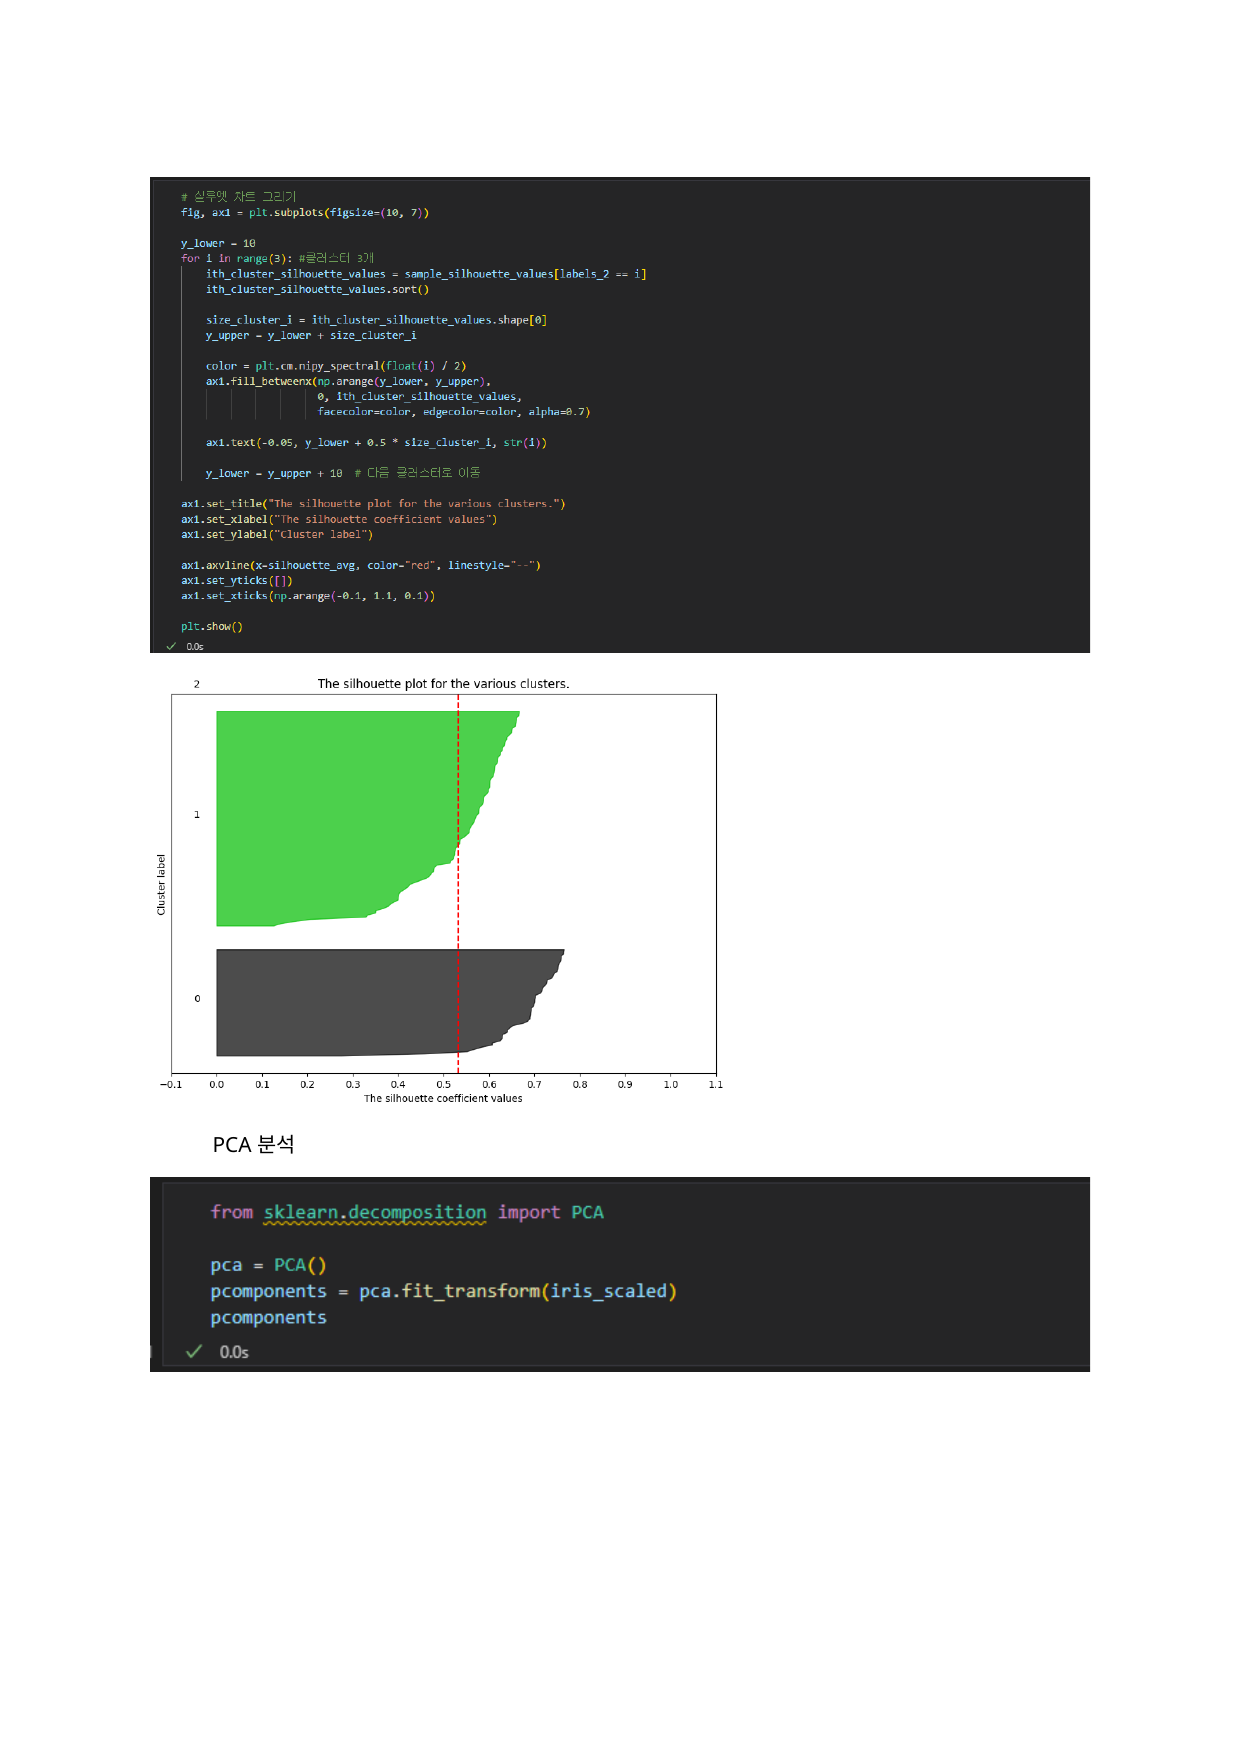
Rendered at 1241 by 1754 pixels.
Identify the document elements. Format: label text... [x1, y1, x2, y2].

picture [150, 177, 1091, 653]
subtitle PCA 분석 [212, 1128, 1090, 1158]
picture [150, 1177, 1091, 1372]
picture [150, 671, 730, 1110]
